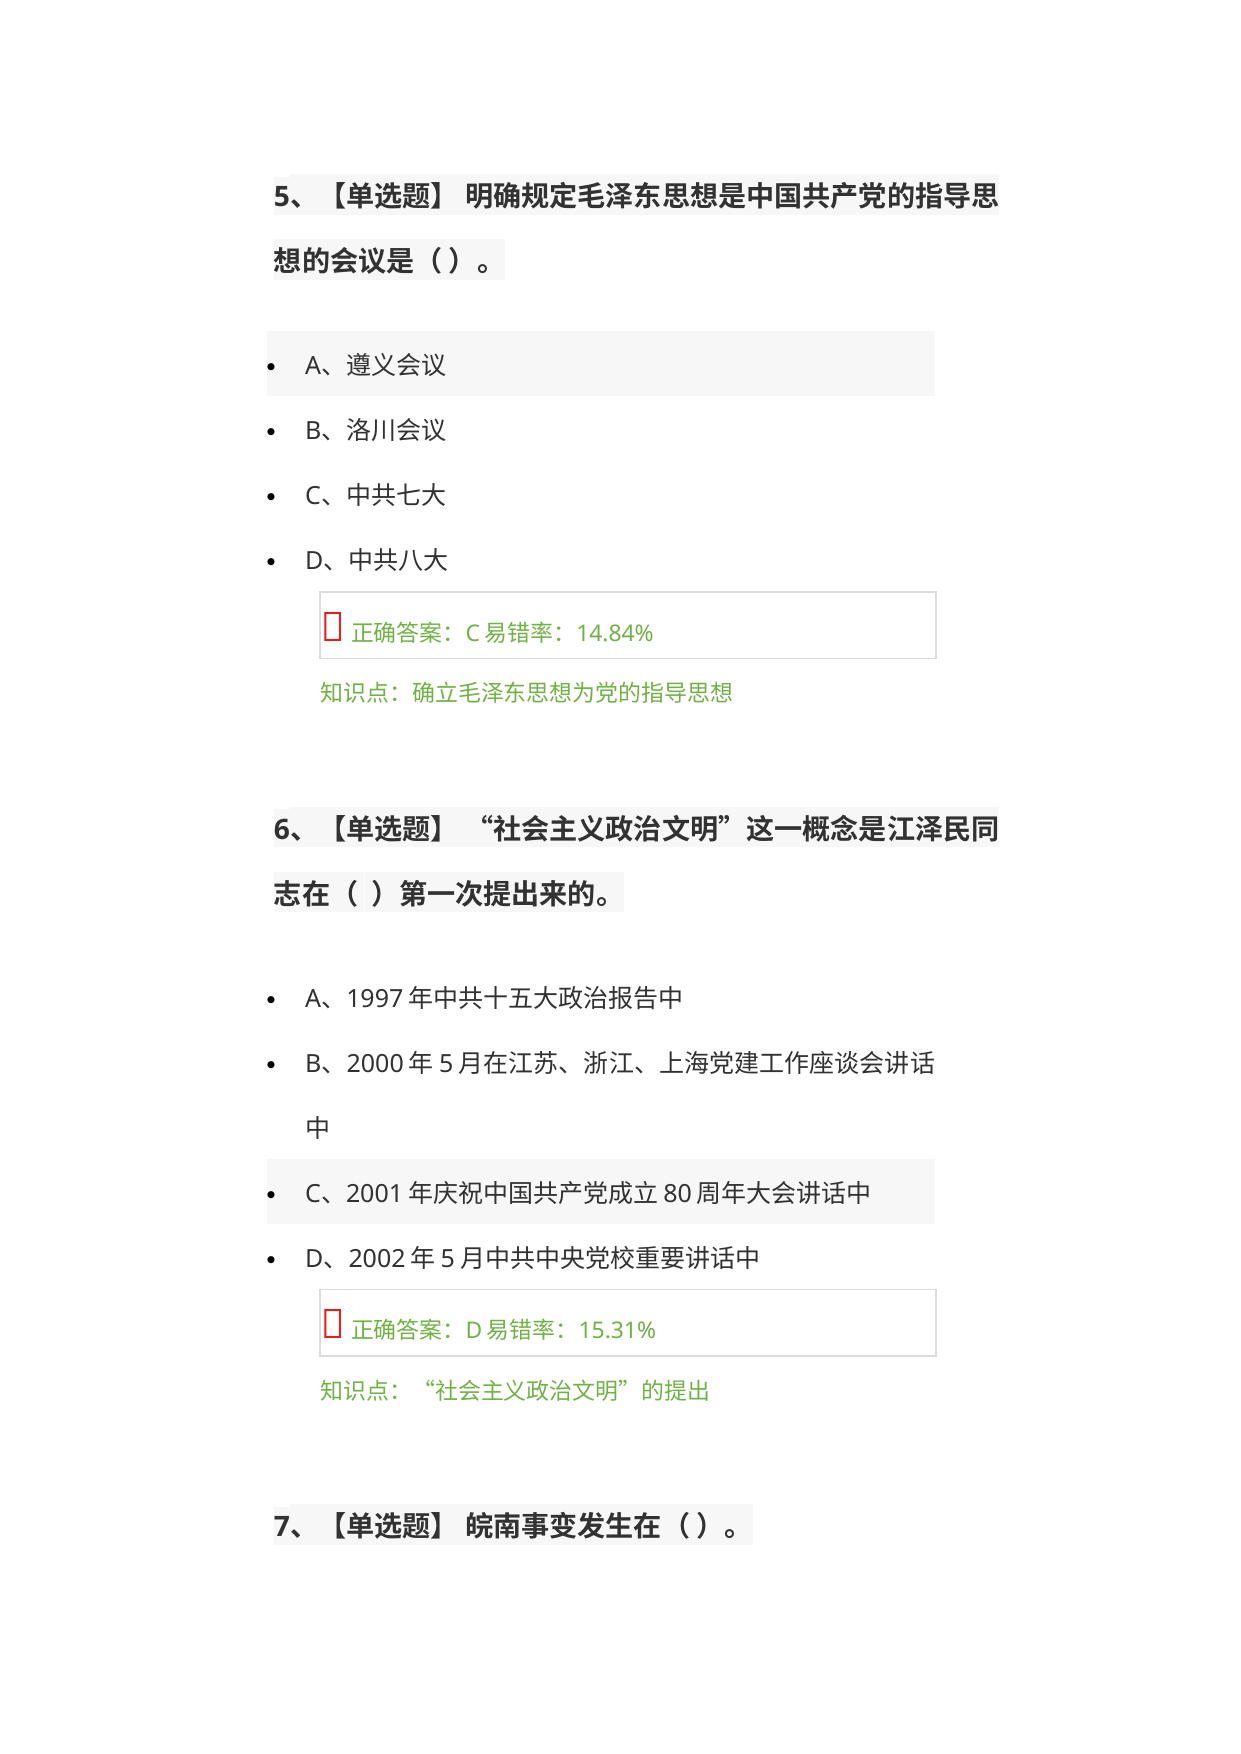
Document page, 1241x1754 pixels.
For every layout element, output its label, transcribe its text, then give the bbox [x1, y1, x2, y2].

list D、中共八大 [267, 526, 935, 591]
text 知识点：“社会主义政治文明”的提出 [320, 1357, 935, 1422]
text  正确答案：C易错率：14.84% [321, 593, 935, 658]
subtitle 5、【单选题】 明确规定毛泽东思想是中国共产党的指导思想的会议是（ ）。 [274, 162, 1006, 292]
text 知识点：确立毛泽东思想为党的指导思想 [320, 659, 935, 724]
subtitle 6、【单选题】 “社会主义政治文明”这一概念是江泽民同志在（ ）第一次提出来的。 [274, 794, 1006, 924]
list A、1997年中共十五大政治报告中 [267, 964, 935, 1029]
text  正确答案：D易错率：15.31% [321, 1290, 935, 1355]
subtitle 7、【单选题】 皖南事变发生在（ ）。 [274, 1492, 1006, 1557]
list B、洛川会议 [267, 396, 935, 461]
list D、2002年5月中共中央党校重要讲话中 [267, 1224, 935, 1289]
list C、2001年庆祝中国共产党成立80周年大会讲话中 [267, 1159, 935, 1224]
list C、中共七大 [267, 461, 935, 526]
list A、遵义会议 [267, 331, 935, 396]
list B、2000年5月在江苏、浙江、上海党建工作座谈会讲话中 [267, 1029, 935, 1159]
